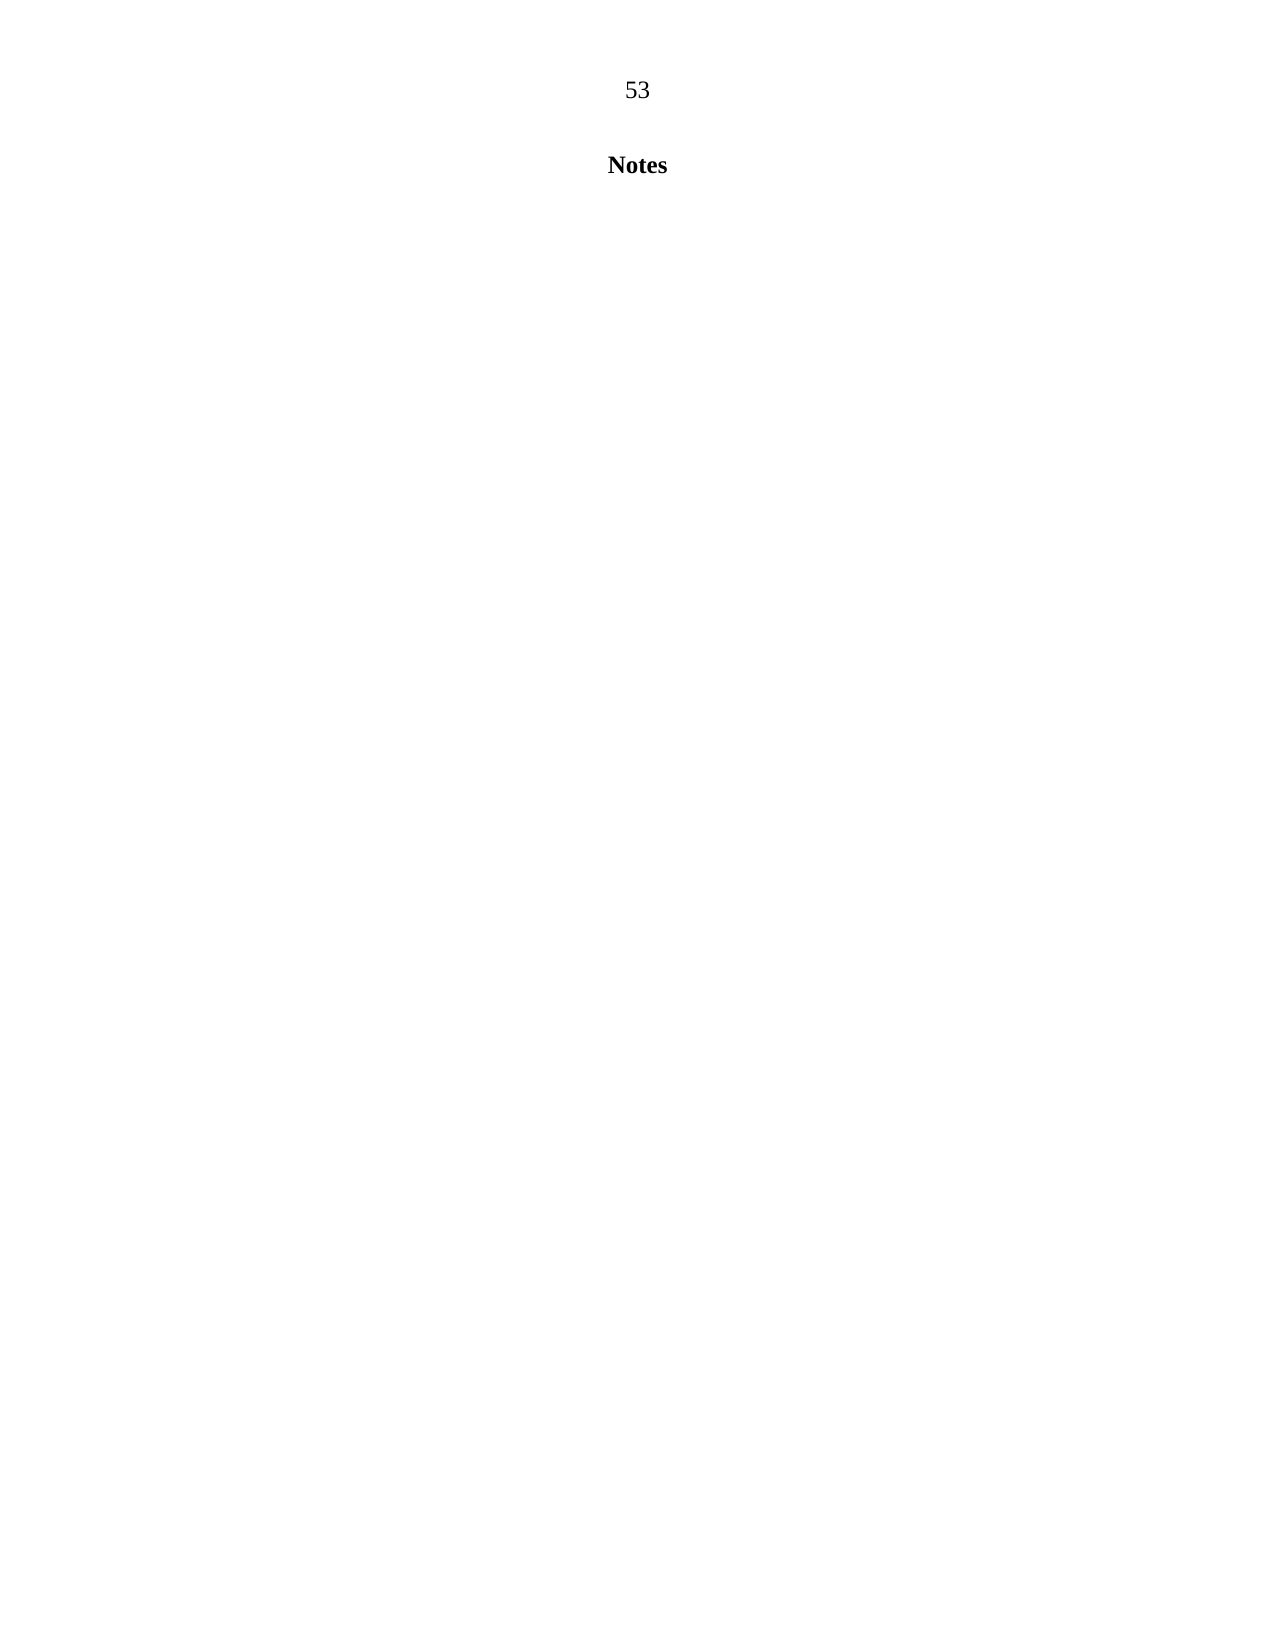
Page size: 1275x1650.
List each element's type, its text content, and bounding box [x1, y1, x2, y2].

text Notes [150, 150, 1125, 179]
